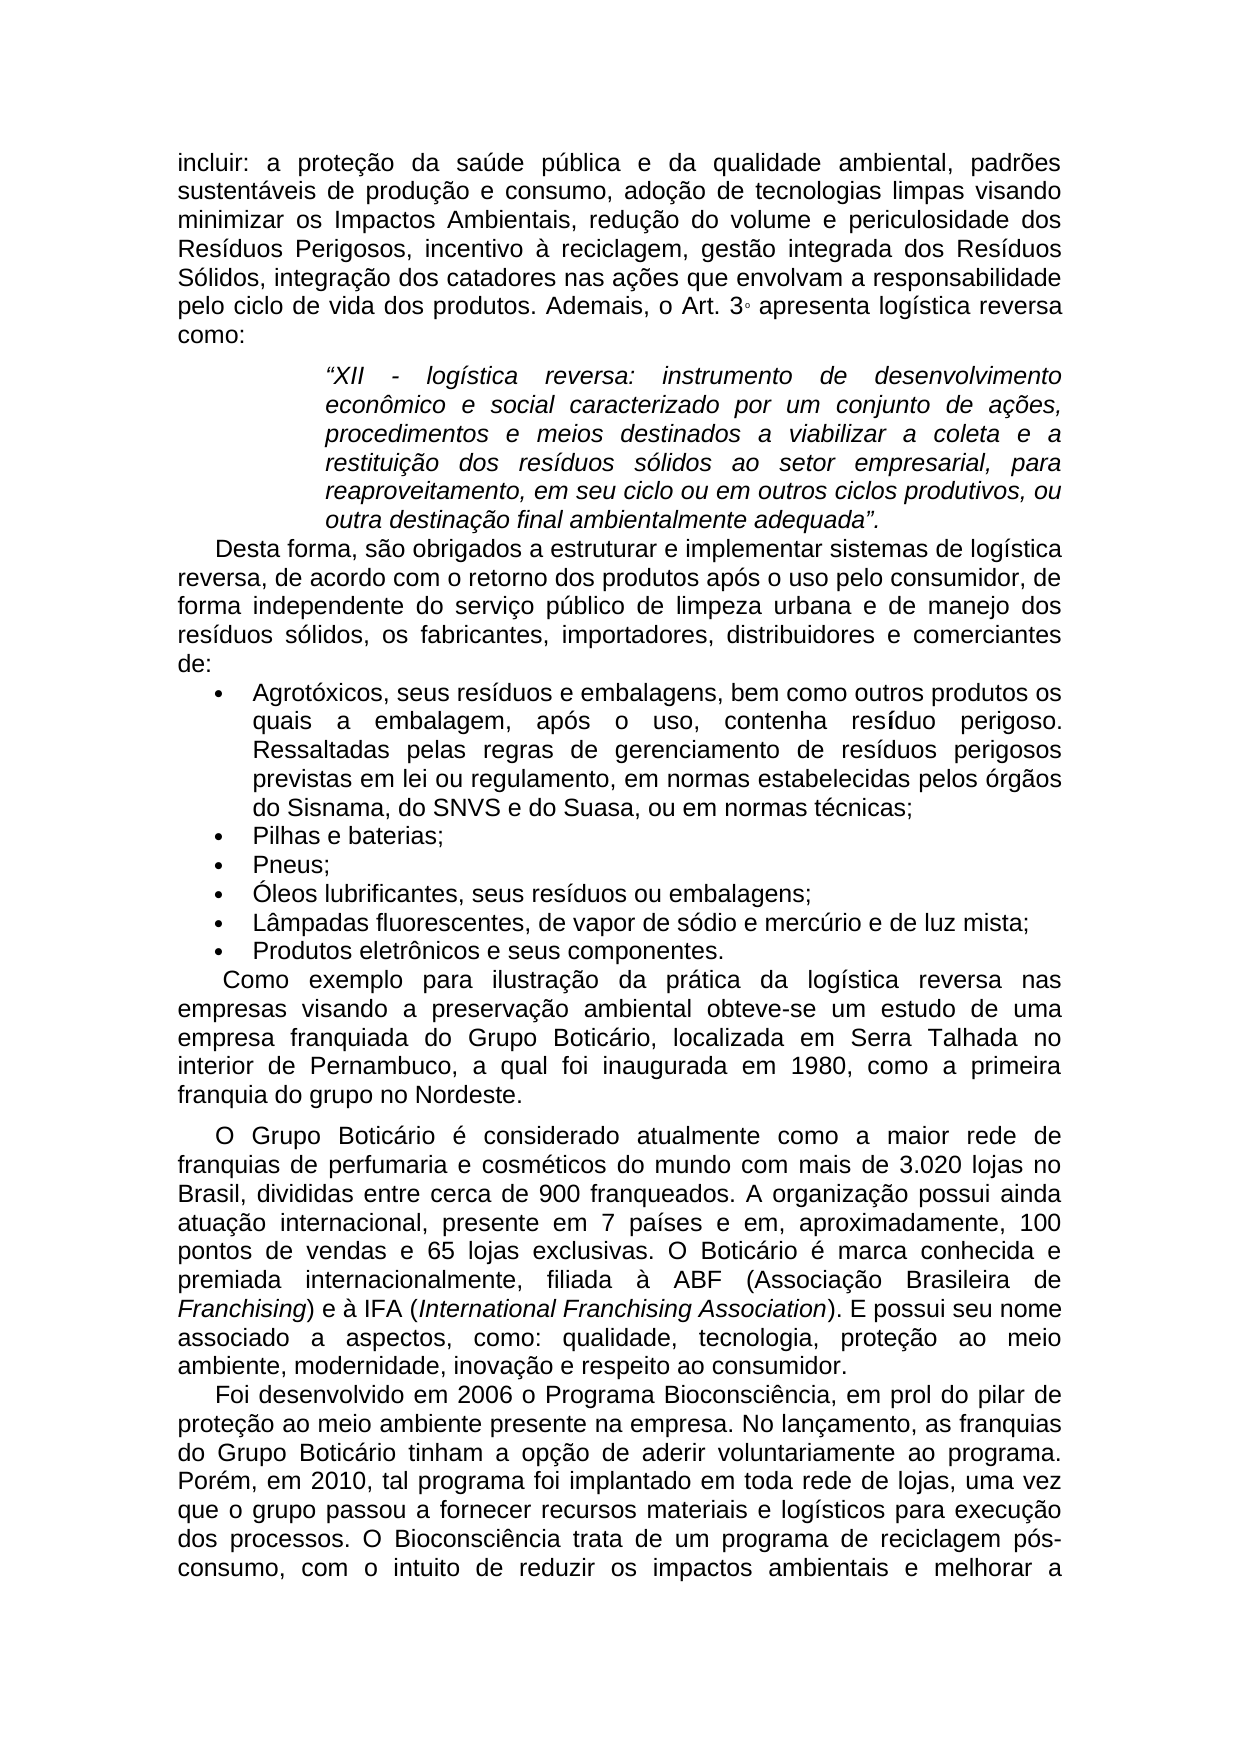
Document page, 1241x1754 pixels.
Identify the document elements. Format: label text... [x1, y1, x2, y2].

text Desta forma, são obrigados a estruturar e implementar sistemas de logística reversa, de acordo com o retorno dos produtos após o uso pelo consumidor, de forma independente do serviço público de limpeza urbana e de manejo dos resíduos sólidos, os fabricantes, importadores, distribuidores e comerciantes de: [177, 534, 1063, 678]
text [177, 1380, 1063, 1581]
text “XII - logística reversa: instrumento de desenvolvimento econômico e social caracterizado por um conjunto de ações, procedimentos e meios destinados a viabilizar a coleta e a restituição dos resíduos sólidos ao setor empresarial, para reaproveitamento, em seu ciclo ou em outros ciclos produtivos, ou outra destinação final ambientalmente adequada”. [325, 361, 1063, 534]
text O Grupo Boticário é considerado atualmente como a maior rede de franquias de perfumaria e cosméticos do mundo com mais de 3.020 lojas no Brasil, divididas entre cerca de 900 franqueados. A organização possui ainda atuação internacional, presente em 7 países e em, aproximadamente, 100 pontos de vendas e 65 lojas exclusivas. O Boticário é marca conhecida e premiada internacionalmente, filiada à ABF (Associação Brasileira de Franchising) e à IFA (International Franchising Association). E possui seu nome associado a aspectos, como: qualidade, tecnologia, proteção ao meio ambiente, modernidade, inovação e respeito ao consumidor. [177, 1121, 1063, 1380]
list Lâmpadas fluorescentes, de vapor de sódio e mercúrio e de luz mista; [215, 908, 1063, 936]
list Pneus; [215, 850, 1063, 879]
list Agrotóxicos, seus resíduos e embalagens, bem como outros produtos os quais a embalagem, após o uso, contenha resíduo perigoso. Ressaltadas pelas regras de gerenciamento de resíduos perigosos previstas em lei ou regulamento, em normas estabelecidas pelos órgãos do Sisnama, do SNVS e do Suasa, ou em normas técnicas; [215, 678, 1063, 821]
list Produtos eletrônicos e seus componentes. [215, 936, 1063, 965]
list Óleos lubrificantes, seus resíduos ou embalagens; [215, 879, 1063, 908]
list Pilhas e baterias; [215, 821, 1063, 850]
text Como exemplo para ilustração da prática da logística reversa nas empresas visando a preservação ambiental obteve-se um estudo de uma empresa franquiada do Grupo Boticário, localizada em Serra Talhada no interior de Pernambuco, a qual foi inaugurada em 1980, como a primeira franquia do grupo no Nordeste. [177, 965, 1063, 1109]
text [177, 148, 1063, 349]
